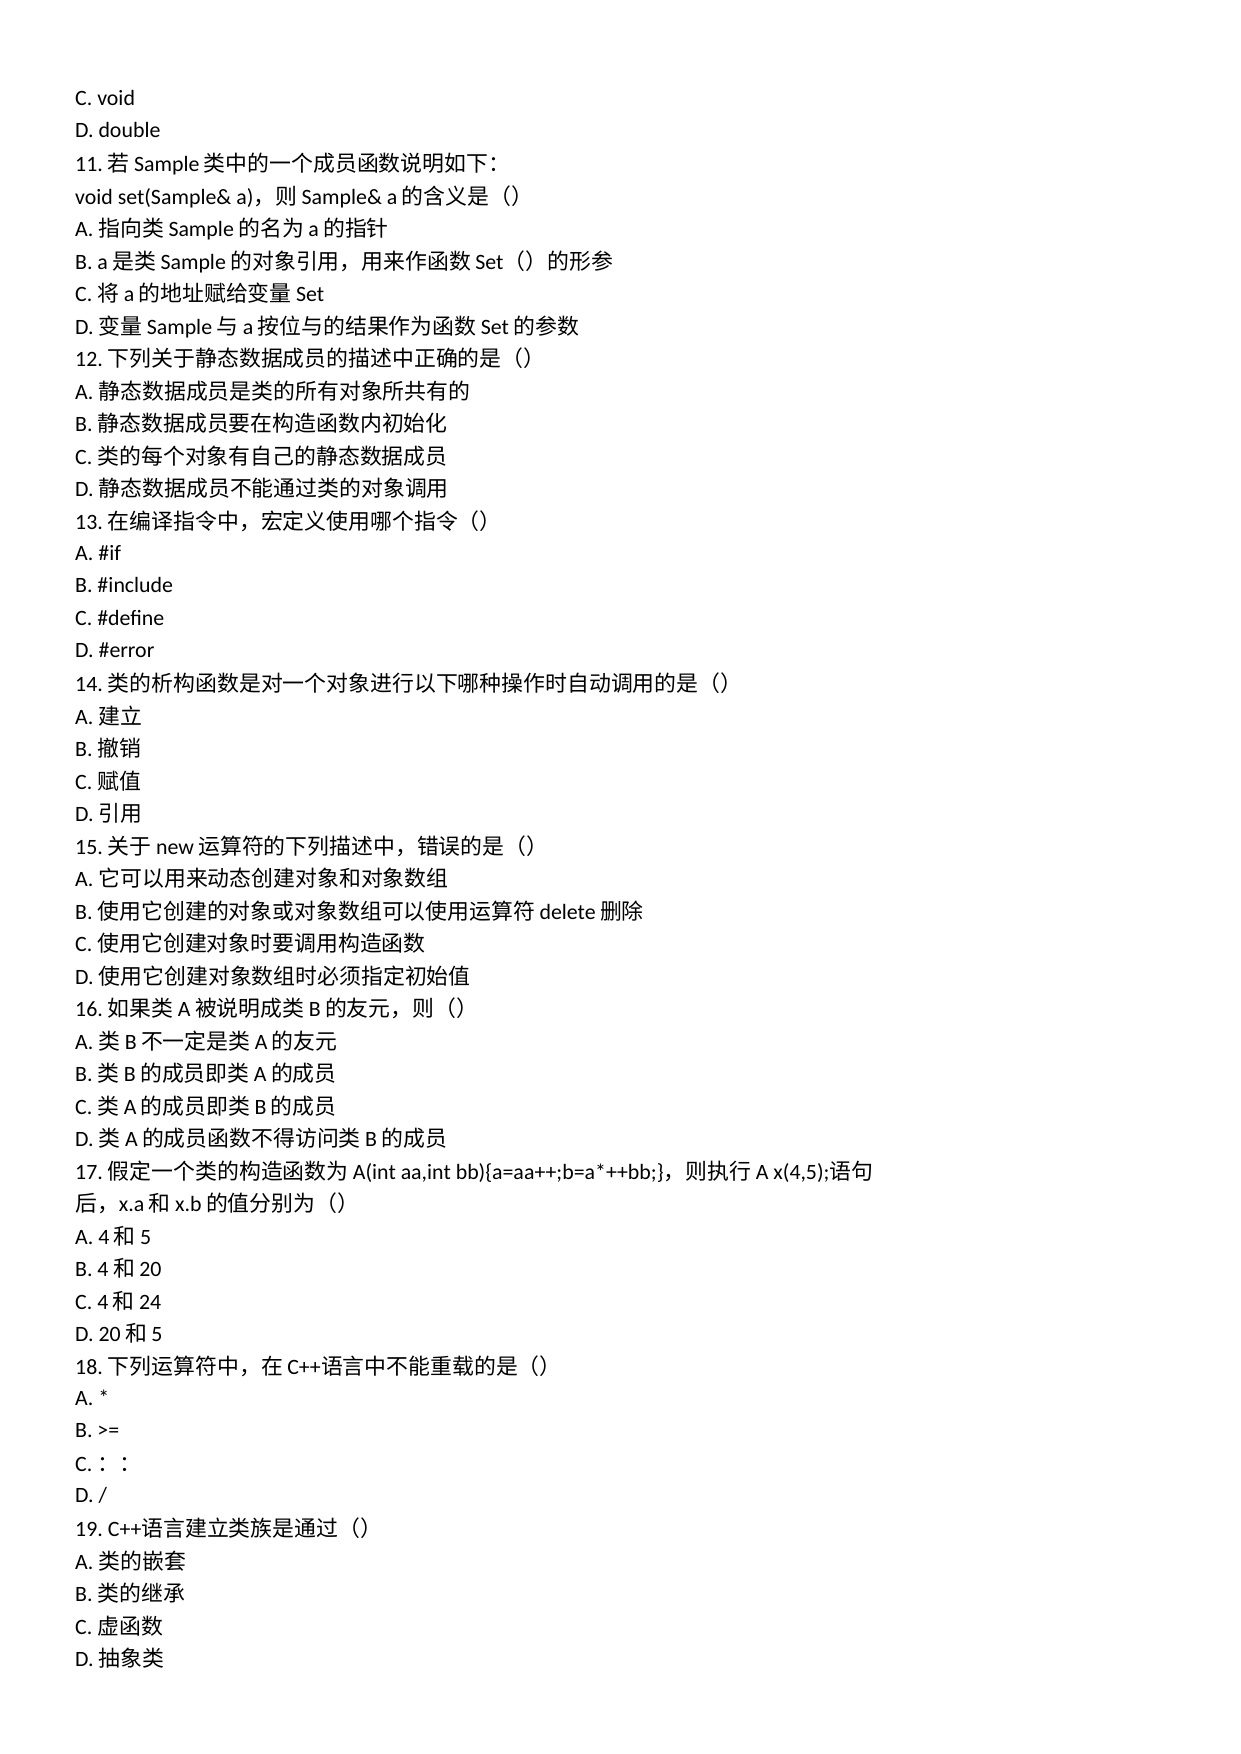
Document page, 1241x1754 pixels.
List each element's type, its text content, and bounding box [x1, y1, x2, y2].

text D. 类A的成员函数不得访问类B的成员 [75, 1121, 1165, 1153]
text C. ：： [75, 1446, 1165, 1478]
text C. 将a的地址赋给变量Set [75, 276, 1165, 308]
text 19. C++语言建立类族是通过（） [75, 1511, 1165, 1543]
text B. 类的继承 [75, 1576, 1165, 1608]
text D. 抽象类 [75, 1641, 1165, 1673]
text D. 使用它创建对象数组时必须指定初始值 [75, 958, 1165, 991]
text A. 类B不一定是类A的友元 [75, 1023, 1165, 1056]
text B. 静态数据成员要在构造函数内初始化 [75, 406, 1165, 438]
text 15. 关于new运算符的下列描述中，错误的是（） [75, 828, 1165, 861]
text 13. 在编译指令中，宏定义使用哪个指令（） [75, 503, 1165, 536]
text void set(Sample& a)，则Sample& a的含义是（） [75, 178, 1165, 211]
text 11. 若Sample类中的一个成员函数说明如下： [75, 146, 1165, 178]
text C. void [75, 81, 1165, 113]
text C. 类A的成员即类B的成员 [75, 1088, 1165, 1121]
text B. #include [75, 568, 1165, 601]
text C. #define [75, 601, 1165, 633]
text B. 使用它创建的对象或对象数组可以使用运算符delete删除 [75, 893, 1165, 926]
text D. #error [75, 633, 1165, 666]
text A. * [75, 1381, 1165, 1413]
text B. 4和20 [75, 1251, 1165, 1283]
text A. 4和5 [75, 1218, 1165, 1251]
text A. 它可以用来动态创建对象和对象数组 [75, 861, 1165, 893]
text 14. 类的析构函数是对一个对象进行以下哪种操作时自动调用的是（） [75, 666, 1165, 698]
text C. 使用它创建对象时要调用构造函数 [75, 926, 1165, 958]
text 12. 下列关于静态数据成员的描述中正确的是（） [75, 341, 1165, 373]
text C. 虚函数 [75, 1608, 1165, 1641]
text B. 撤销 [75, 731, 1165, 763]
text 16. 如果类A被说明成类B的友元，则（） [75, 991, 1165, 1023]
text B. 类B的成员即类A的成员 [75, 1056, 1165, 1088]
text 后，x.a和x.b的值分别为（） [75, 1186, 1165, 1218]
text D. 变量Sample与a按位与的结果作为函数Set的参数 [75, 308, 1165, 341]
text B. >= [75, 1413, 1165, 1446]
text A. #if [75, 536, 1165, 568]
text D. 静态数据成员不能通过类的对象调用 [75, 471, 1165, 503]
text C. 4和24 [75, 1283, 1165, 1316]
text C. 类的每个对象有自己的静态数据成员 [75, 438, 1165, 471]
text C. 赋值 [75, 763, 1165, 796]
text A. 建立 [75, 698, 1165, 731]
text 17. 假定一个类的构造函数为A(int aa,int bb){a=aa++;b=a*++bb;}，则执行A x(4,5);语句 [75, 1153, 1165, 1186]
text D. 20和5 [75, 1316, 1165, 1348]
text A. 静态数据成员是类的所有对象所共有的 [75, 373, 1165, 406]
text A. 类的嵌套 [75, 1543, 1165, 1576]
text D. double [75, 113, 1165, 146]
text D. / [75, 1478, 1165, 1511]
text B. a是类Sample的对象引用，用来作函数Set（）的形参 [75, 243, 1165, 276]
text 18. 下列运算符中，在C++语言中不能重载的是（） [75, 1348, 1165, 1381]
text A. 指向类Sample的名为a的指针 [75, 211, 1165, 243]
text D. 引用 [75, 796, 1165, 828]
